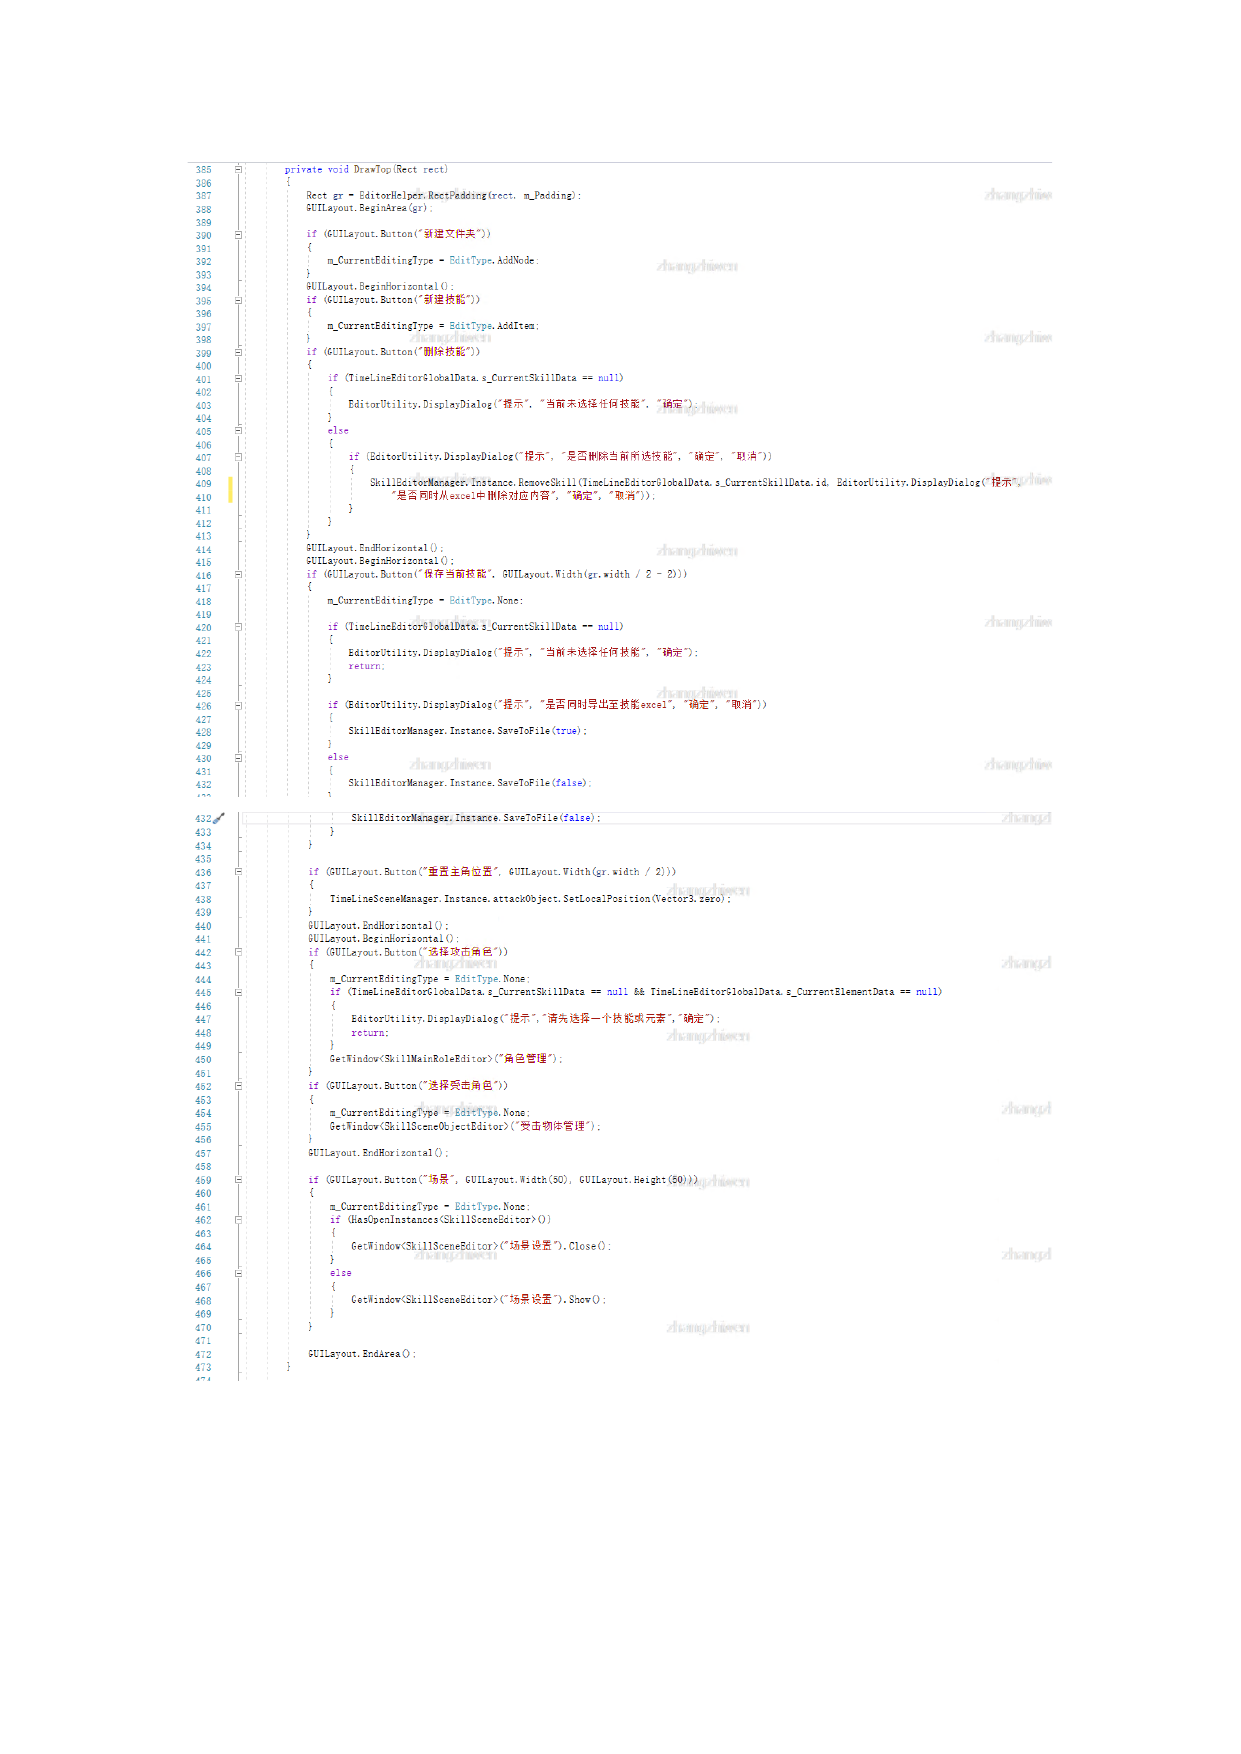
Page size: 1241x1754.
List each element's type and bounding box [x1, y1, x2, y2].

picture [187, 162, 1053, 797]
picture [187, 812, 1052, 1381]
